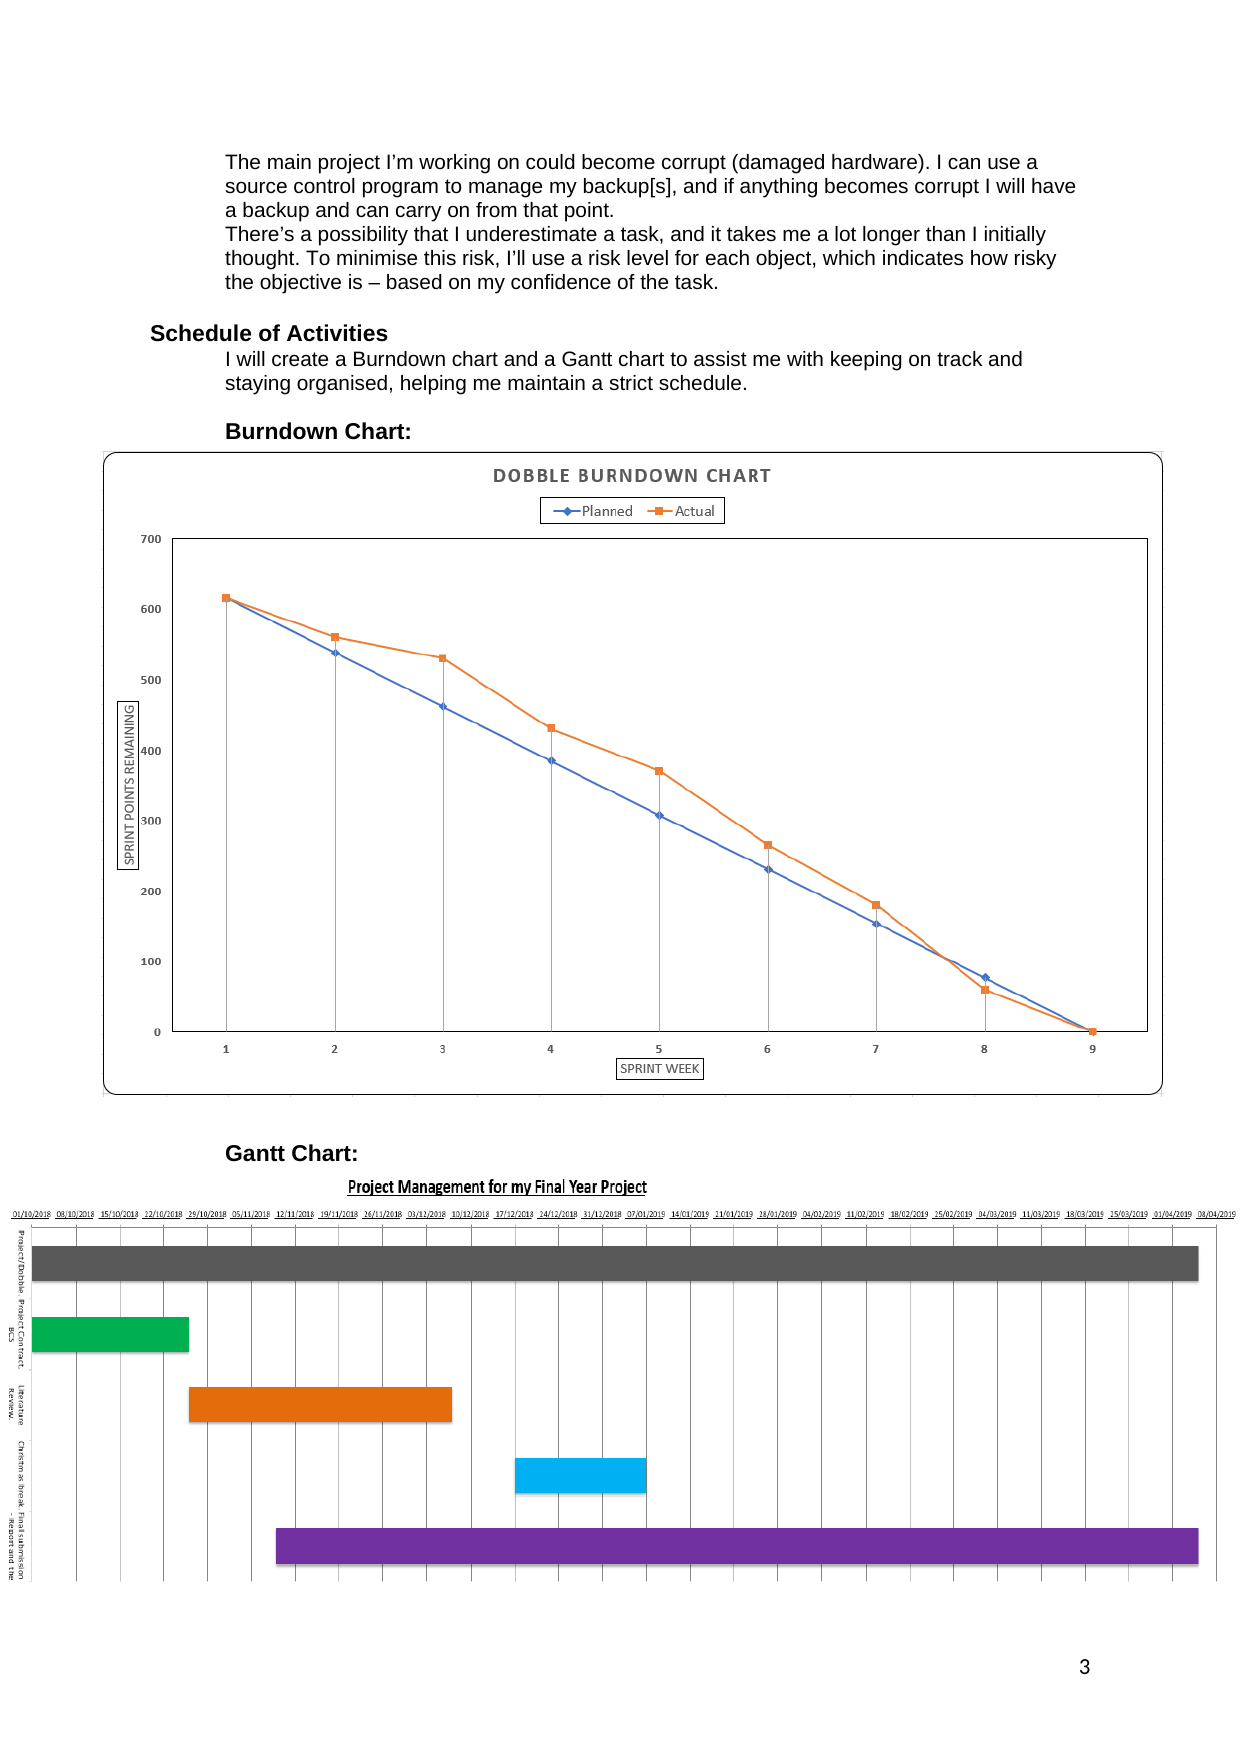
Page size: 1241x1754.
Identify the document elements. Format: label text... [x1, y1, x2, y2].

text The main project I’m working on could become corrupt (damaged hardware). I can use a source control program to manage my backup[s], and if anything becomes corrupt I will have a backup and can carry on from that point. [225, 150, 1090, 222]
text Gantt Chart: [225, 1139, 1090, 1166]
text Burndown Chart: [225, 418, 1090, 445]
text Schedule of Activities [150, 320, 1090, 346]
text I will create a Burndown chart and a Gantt chart to assist me with keeping on track and staying organised, helping me maintain a strict schedule. [225, 346, 1090, 394]
text There’s a possibility that I underestimate a task, and it takes me a lot longer than I initially thought. To minimise this risk, I’ll use a risk level for each object, which indicates how risky the objective is – based on my confidence of the task. [225, 222, 1090, 294]
picture [101, 451, 1164, 1097]
picture [8, 1176, 1241, 1589]
